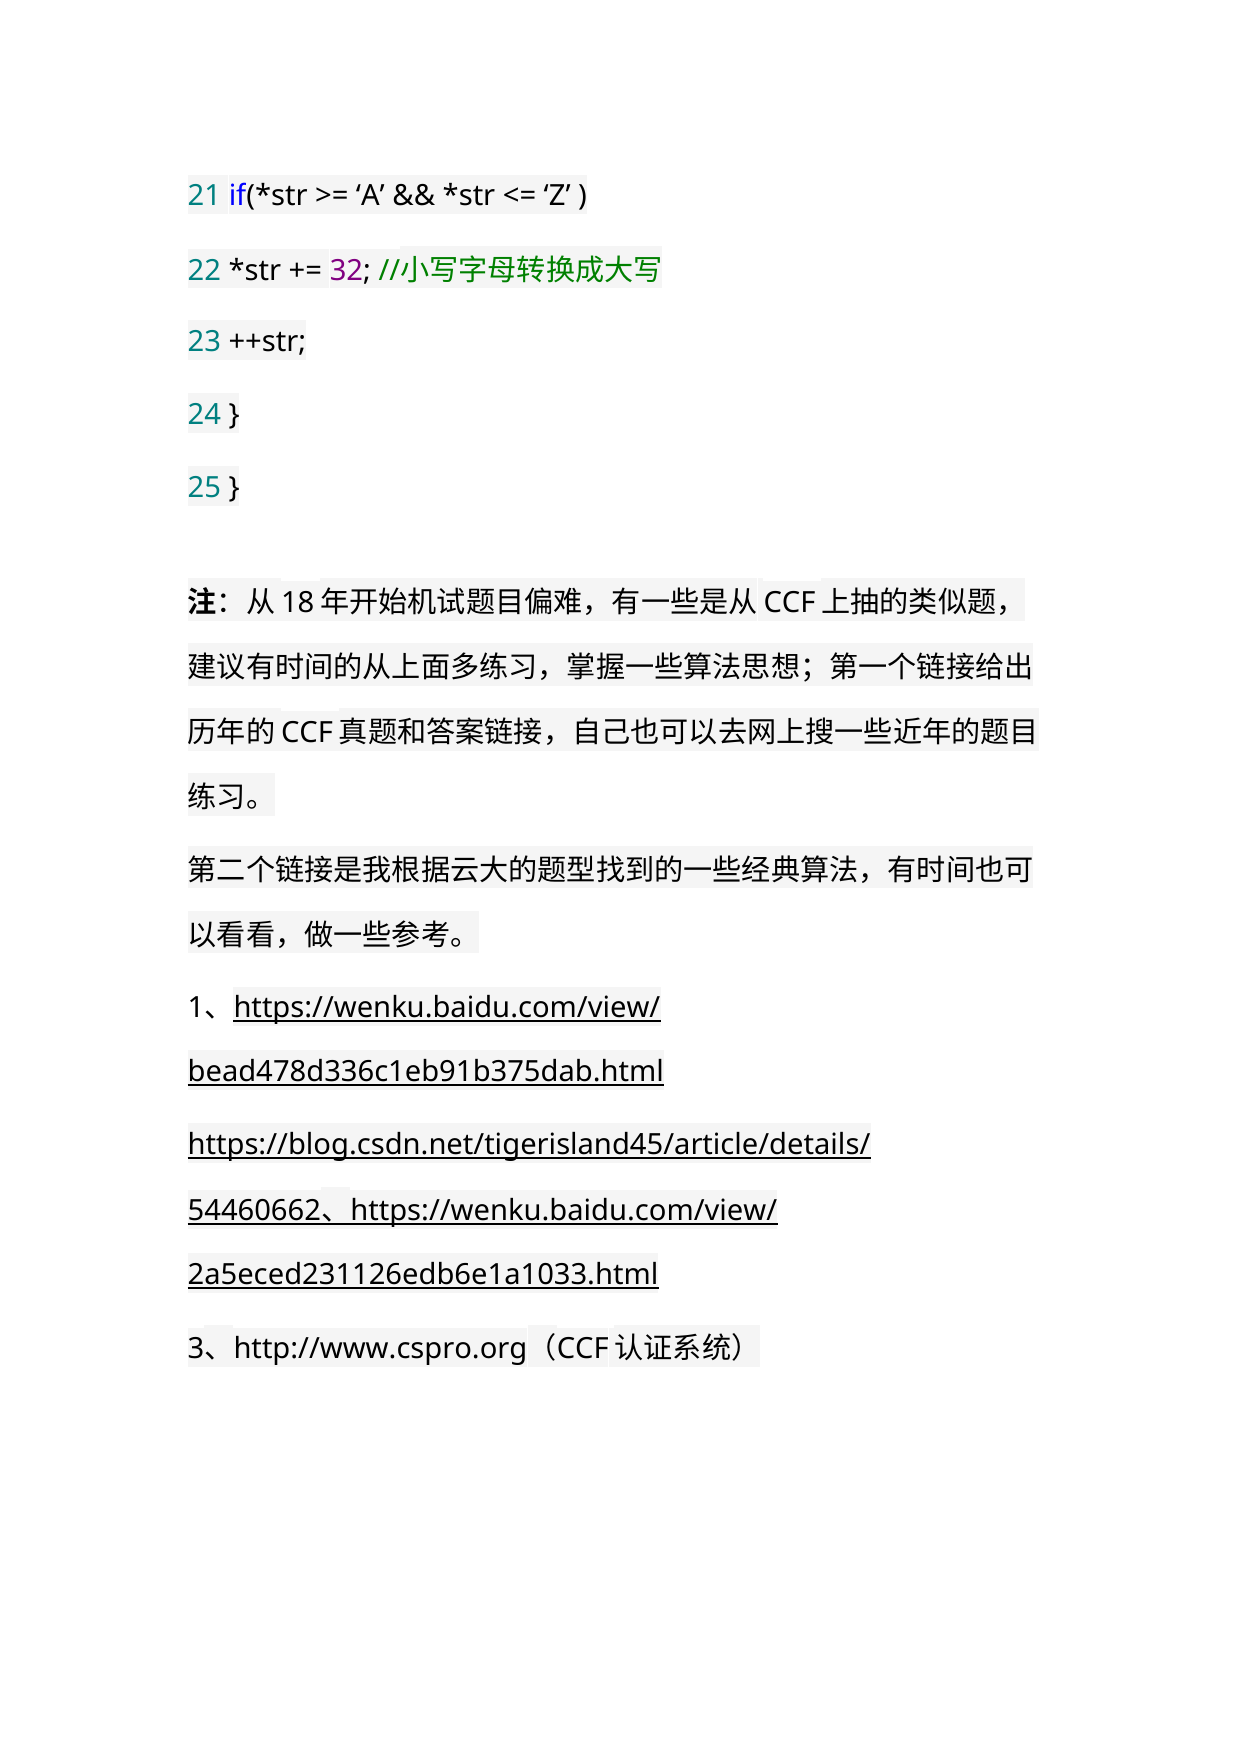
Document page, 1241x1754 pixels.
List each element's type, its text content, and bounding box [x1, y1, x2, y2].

text 注：从18年开始机试题目偏难，有一些是从CCF上抽的类似题，建议有时间的从上面多练习，掌握一些算法思想；第一个链接给出历年的CCF真题和答案链接，自己也可以去网上搜一些近年的题目练习。 [187, 567, 1053, 827]
list https://wenku.baidu.com/view/bead478d336c1eb91b375dab.html [187, 973, 1053, 1103]
text 22 *str += 32; //小写字母转换成大写 [187, 235, 1053, 300]
text 3、http://www.cspro.org（CCF认证系统） [187, 1314, 1053, 1379]
text 24 } [187, 381, 1053, 446]
text 25 } [187, 454, 1053, 519]
text https://blog.csdn.net/tigerisland45/article/details/54460662、https://wenku.baidu.com/view/2a5eced231126edb6e1a1033.html [187, 1111, 1053, 1306]
text 21 if(*str >= ‘A’ && *str <= ‘Z’ ) [187, 162, 1053, 227]
text 第二个链接是我根据云大的题型找到的一些经典算法，有时间也可以看看，做一些参考。 [187, 835, 1053, 965]
text 23 ++str; [187, 308, 1053, 373]
